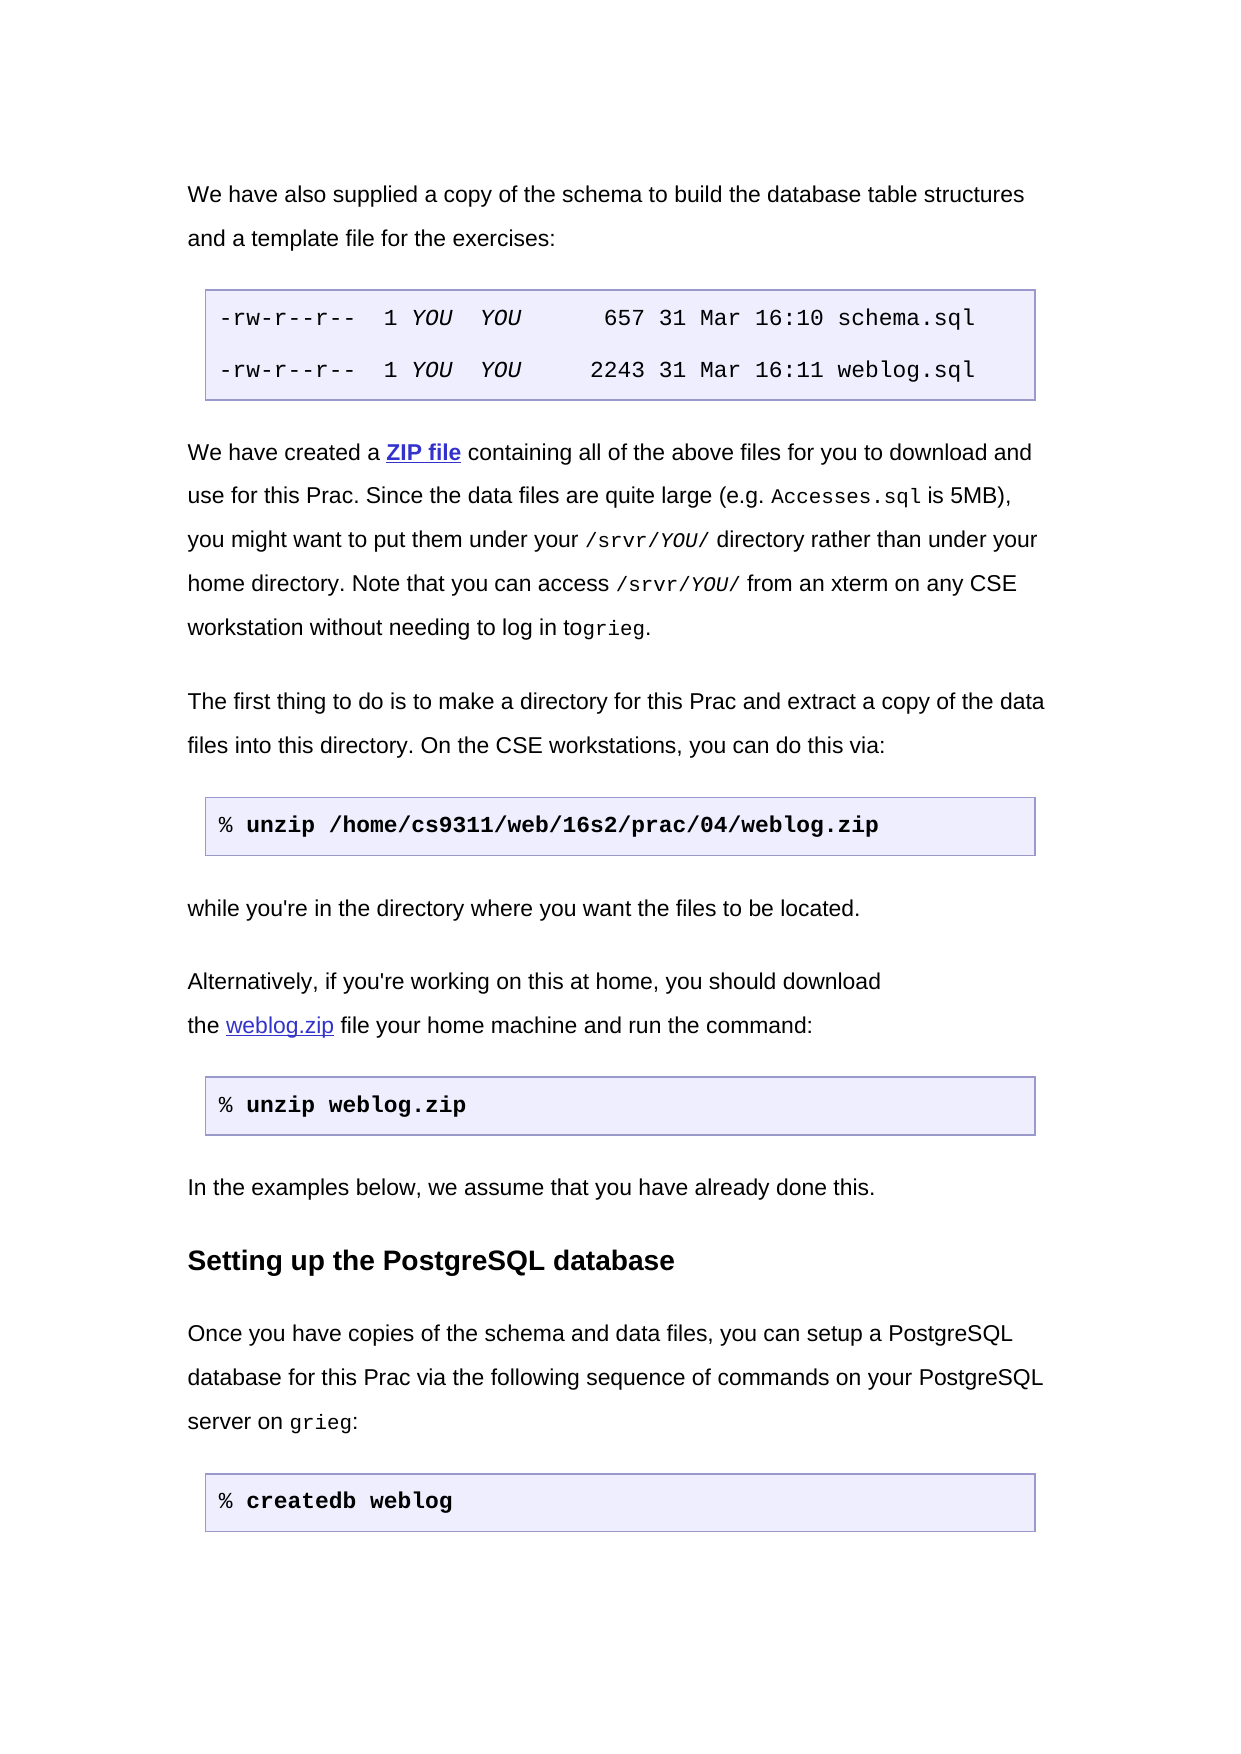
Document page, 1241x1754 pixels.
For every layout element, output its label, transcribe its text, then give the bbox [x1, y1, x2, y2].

text Alternatively, if you're working on this at home, you should download the weblog.zip file your home machine and run the command: [187, 959, 1053, 1047]
text In the examples below, we assume that you have already done this. [187, 1165, 1053, 1209]
text -rw-r--r-- 1 YOU YOU 2243 31 Mar 16:11 weblog.sql [206, 341, 1034, 399]
text We have also supplied a copy of the schema to build the database table structures and a template file for the exercises: [187, 172, 1053, 260]
text The first thing to do is to make a directory for this Prac and extract a copy of the data files into this directory. On the CSE workstations, you can do this via: [187, 679, 1053, 768]
text Setting up the PostgreSQL database [187, 1238, 1053, 1282]
text Once you have copies of the schema and data files, you can setup a PostgreSQL database for this Prac via the following sequence of commands on your PostgreSQL server on grieg: [187, 1311, 1053, 1444]
text while you're in the directory where you want the files to be located. [187, 886, 1053, 930]
text % unzip weblog.zip [206, 1078, 1034, 1134]
text % unzip /home/cs9311/web/16s2/prac/04/weblog.zip [206, 798, 1034, 855]
text % createdb weblog [206, 1475, 1034, 1531]
text We have created a ZIP file containing all of the above files for you to download and use for this Prac. Since the data files are quite large (e.g. Accesses.sql is 5MB), you might want to put them under your /srvr/YOU/ directory rather than under your home directory. Note that you can access /srvr/YOU/ from an xterm on any CSE workstation without needing to log in togrieg. [187, 430, 1053, 650]
text -rw-r--r-- 1 YOU YOU 657 31 Mar 16:10 schema.sql [206, 291, 1034, 341]
